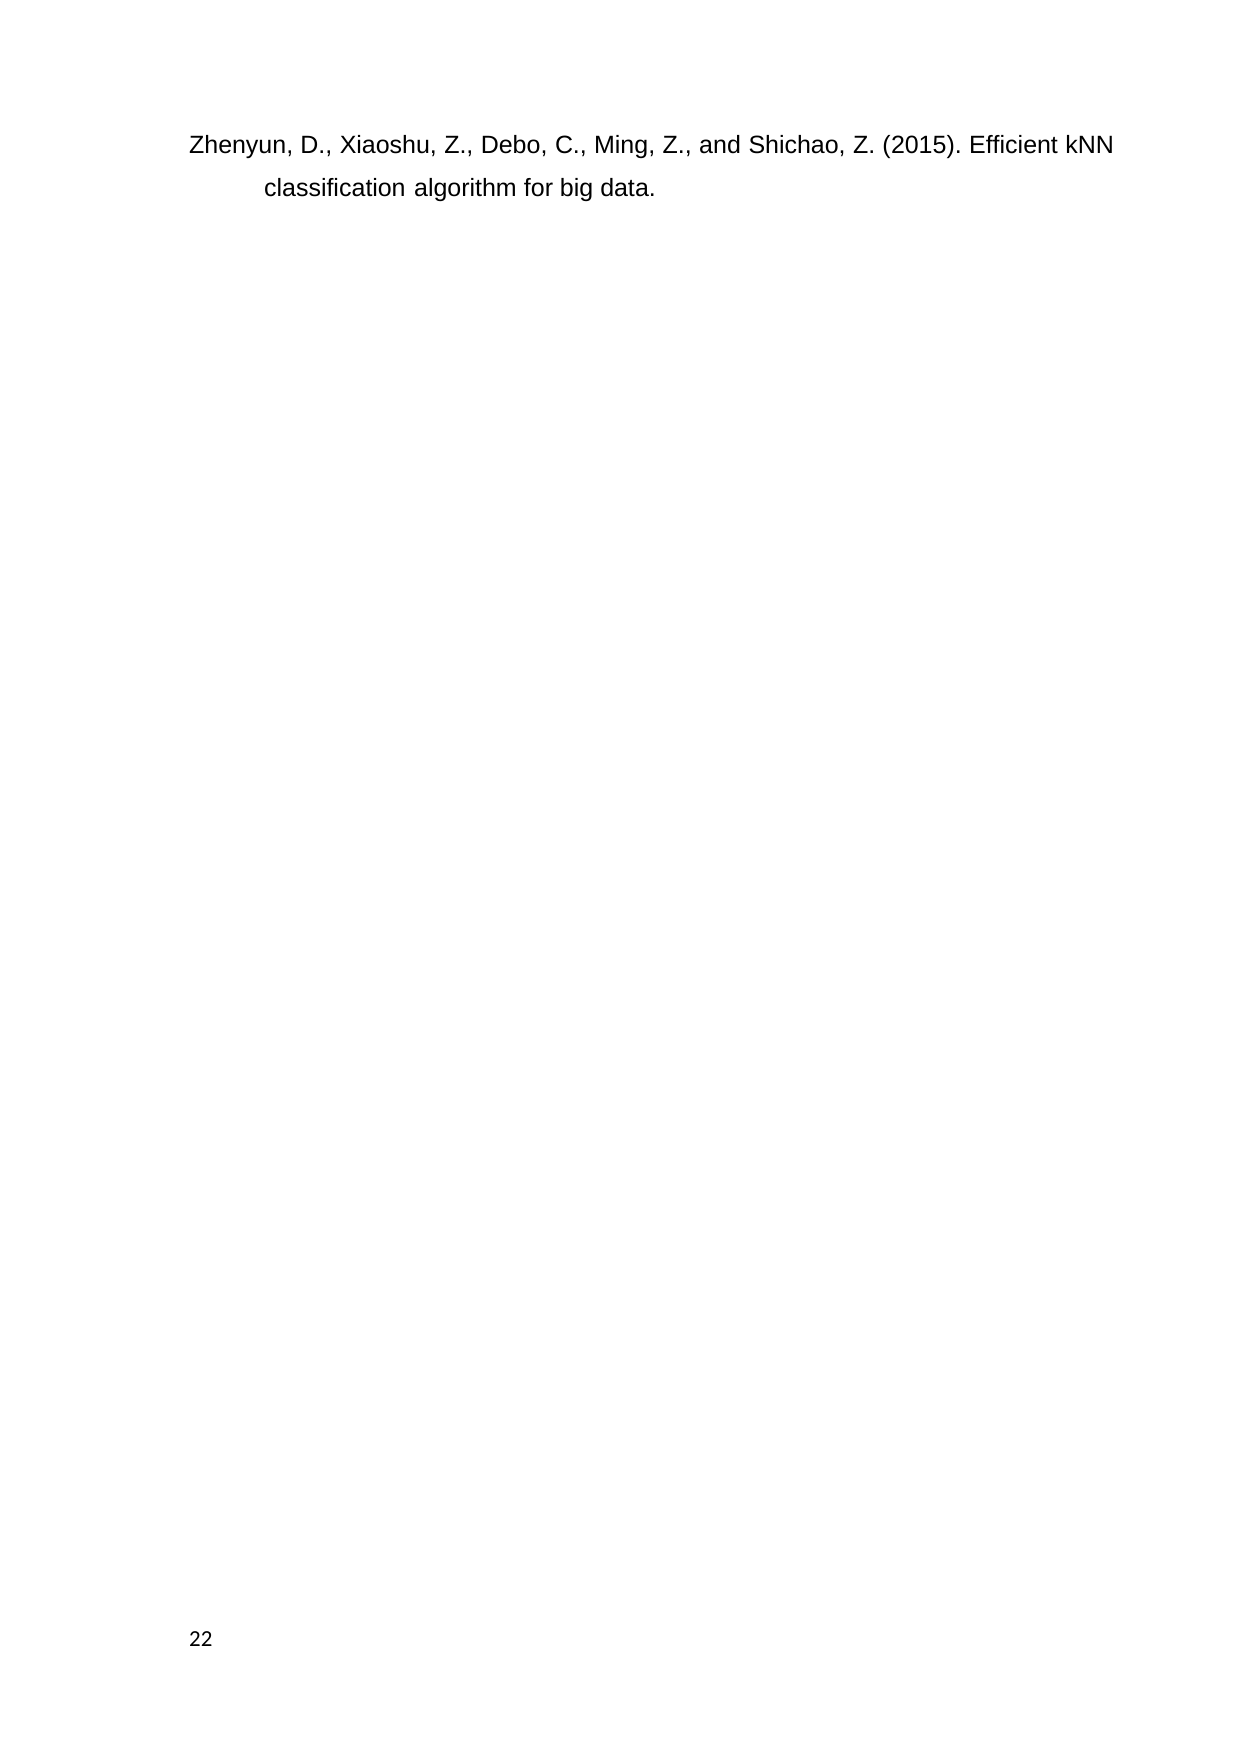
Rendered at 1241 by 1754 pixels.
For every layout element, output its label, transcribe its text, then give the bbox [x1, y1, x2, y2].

text Zhenyun, D., Xiaoshu, Z., Debo, C., Ming, Z., and Shichao, Z. (2015). Efficient kNN classification algorithm for big data. [189, 130, 1122, 202]
